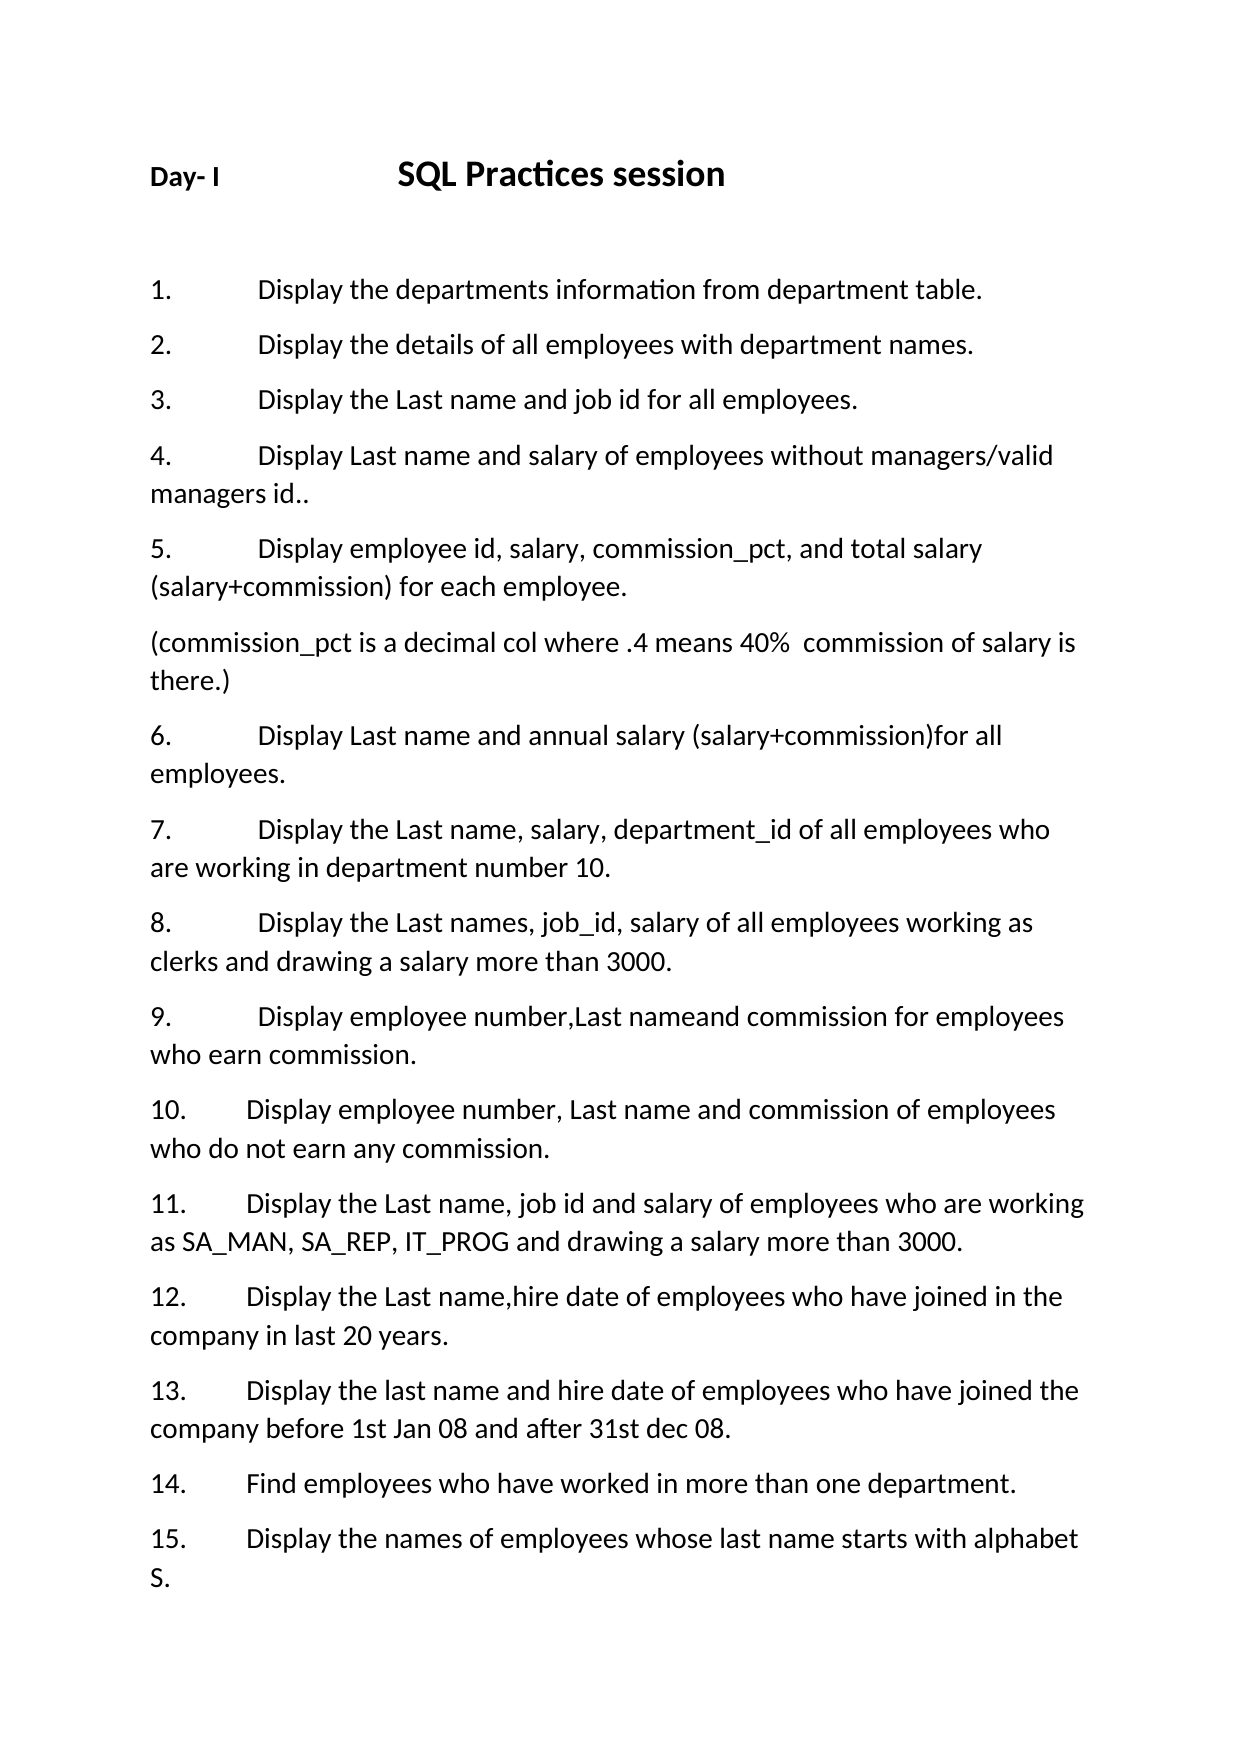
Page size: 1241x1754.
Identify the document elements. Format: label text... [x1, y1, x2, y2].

text 2. Display the details of all employees with department names. [150, 326, 1090, 362]
text 7. Display the Last name, salary, department_id of all employees who are working in department number 10. [150, 811, 1090, 885]
text (commission_pct is a decimal col where .4 means 40% commission of salary is there.) [150, 624, 1090, 698]
text 8. Display the Last names, job_id, salary of all employees working as clerks and drawing a salary more than 3000. [150, 904, 1090, 978]
text 15. Display the names of employees whose last name starts with alphabet S. [150, 1521, 1090, 1595]
text 3. Display the Last name and job id for all employees. [150, 381, 1090, 417]
text 1. Display the departments information from department table. [150, 271, 1090, 307]
text 13. Display the last name and hire date of employees who have joined the company before 1st Jan 08 and after 31st dec 08. [150, 1372, 1090, 1446]
text 6. Display Last name and annual salary (salary+commission)for all employees. [150, 717, 1090, 791]
text 5. Display employee id, salary, commission_pct, and total salary (salary+commission) for each employee. [150, 530, 1090, 604]
text 11. Display the Last name, job id and salary of employees who are working as SA_MAN, SA_REP, IT_PROG and drawing a salary more than 3000. [150, 1185, 1090, 1259]
text 12. Display the Last name,hire date of employees who have joined in the company in last 20 years. [150, 1278, 1090, 1352]
text 9. Display employee number,Last nameand commission for employees who earn commission. [150, 998, 1090, 1072]
text 14. Find employees who have worked in more than one department. [150, 1466, 1090, 1501]
text Day- I SQL Practices session [150, 150, 1090, 196]
text 4. Display Last name and salary of employees without managers/valid managers id.. [150, 437, 1090, 511]
text 10. Display employee number, Last name and commission of employees who do not earn any commission. [150, 1091, 1090, 1165]
